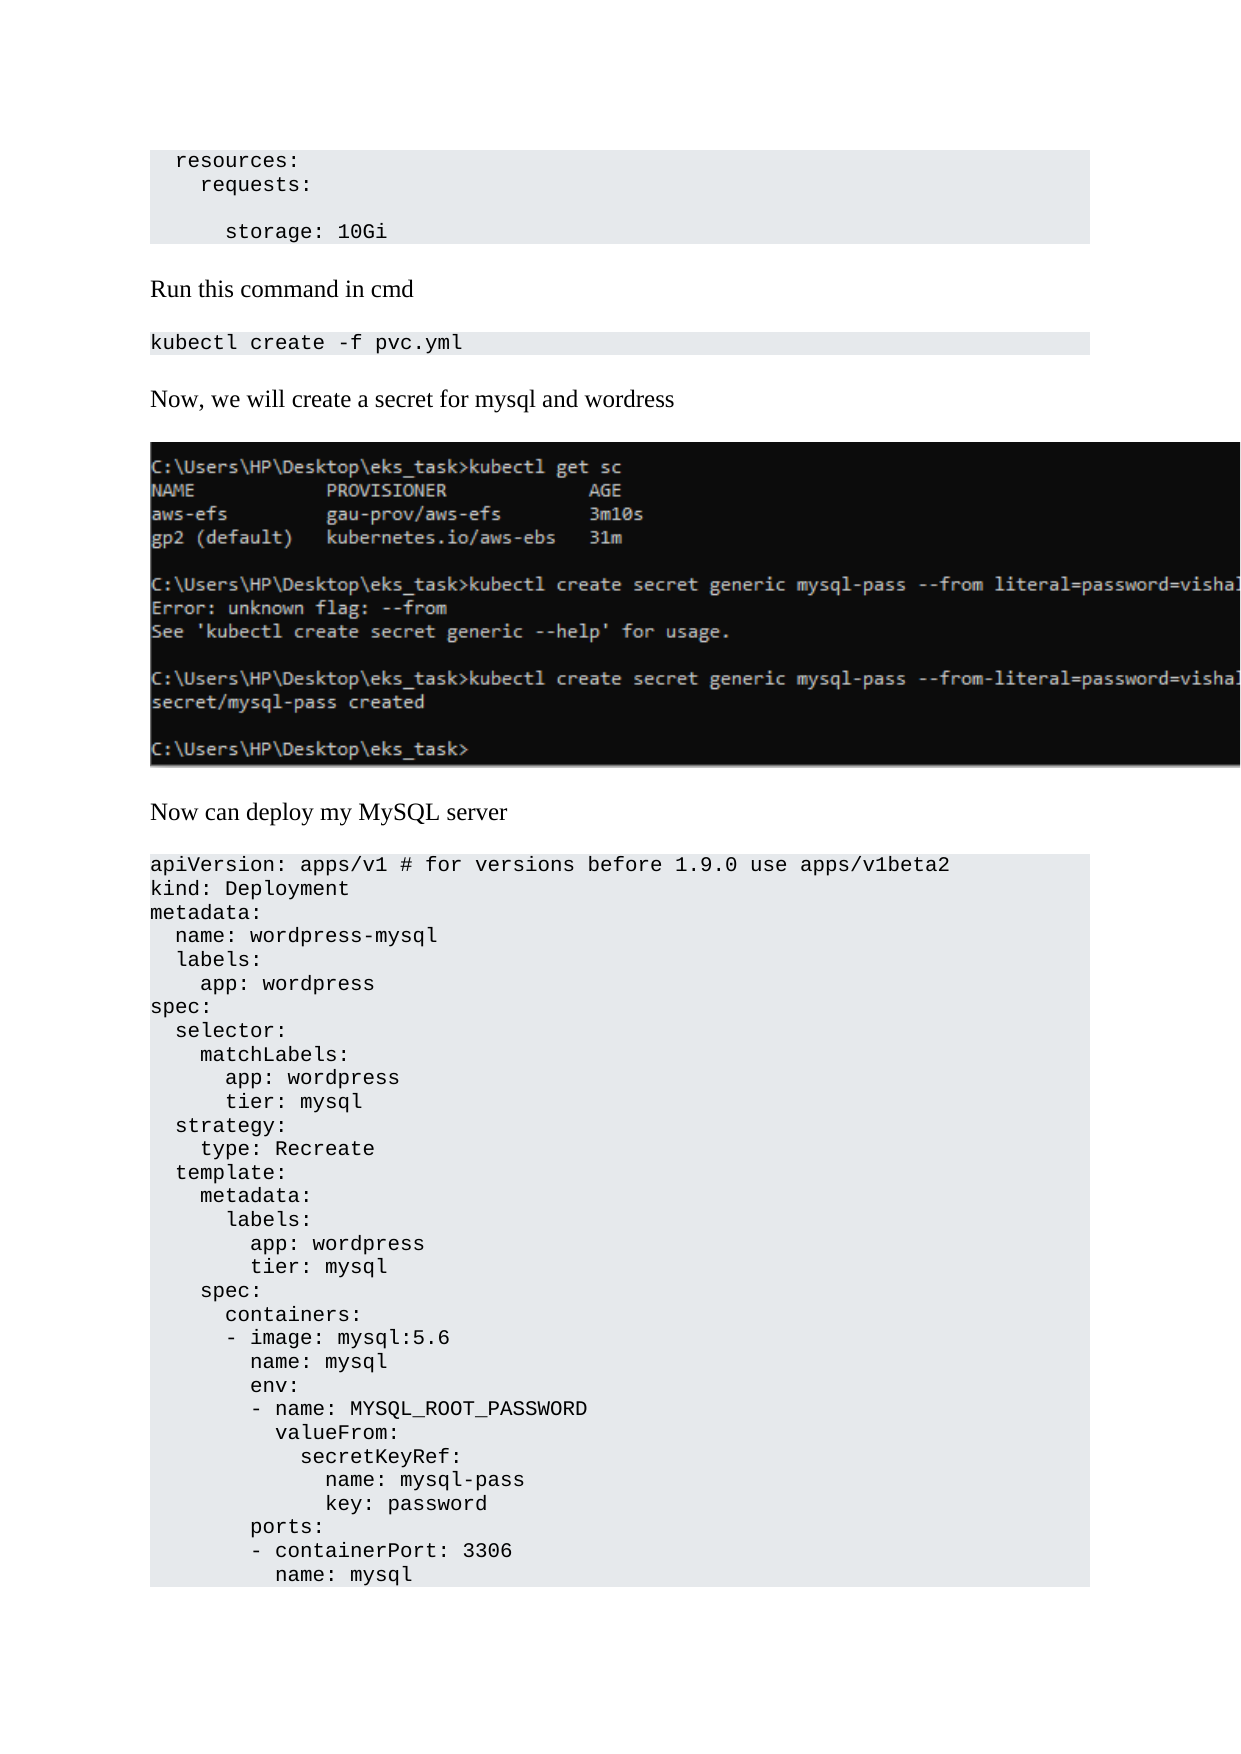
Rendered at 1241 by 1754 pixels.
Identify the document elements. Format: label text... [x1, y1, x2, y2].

text containers: [150, 1304, 1090, 1327]
text name: mysql [150, 1564, 1090, 1587]
text valueFrom: [150, 1422, 1090, 1446]
text metadata: [150, 1186, 1090, 1209]
text apiVersion: apps/v1 # for versions before 1.9.0 use apps/v1beta2 [150, 854, 1090, 878]
text type: Recreate [150, 1138, 1090, 1162]
text tier: mysql [150, 1256, 1090, 1280]
text matchLabels: [150, 1044, 1090, 1067]
text selector: [150, 1020, 1090, 1044]
picture [150, 442, 1241, 768]
text app: wordpress [150, 1067, 1090, 1091]
text template: [150, 1162, 1090, 1186]
text env: [150, 1375, 1090, 1398]
text name: wordpress-mysql [150, 925, 1090, 949]
text key: password [150, 1493, 1090, 1517]
text - image: mysql:5.6 [150, 1327, 1090, 1351]
text secretKeyRef: [150, 1446, 1090, 1469]
text - name: MYSQL_ROOT_PASSWORD [150, 1398, 1090, 1422]
text app: wordpress [150, 1233, 1090, 1256]
text spec: [150, 996, 1090, 1020]
text strategy: [150, 1114, 1090, 1138]
text labels: [150, 949, 1090, 973]
text Now can deploy my MySQL server [150, 797, 1090, 825]
text name: mysql-pass [150, 1469, 1090, 1493]
text ports: [150, 1517, 1090, 1540]
text kubectl create -f pvc.yml [150, 332, 1090, 355]
text Now, we will create a secret for mysql and wordress [150, 384, 1090, 413]
text requests: [150, 174, 1090, 197]
text metadata: [150, 902, 1090, 925]
text app: wordpress [150, 973, 1090, 996]
text - containerPort: 3306 [150, 1540, 1090, 1564]
text spec: [150, 1280, 1090, 1304]
text resources: [150, 150, 1090, 174]
text storage: 10Gi [150, 221, 1090, 244]
text Run this command in cmd [150, 274, 1090, 302]
text tier: mysql [150, 1091, 1090, 1114]
text kind: Deployment [150, 878, 1090, 902]
text labels: [150, 1209, 1090, 1233]
text name: mysql [150, 1351, 1090, 1375]
